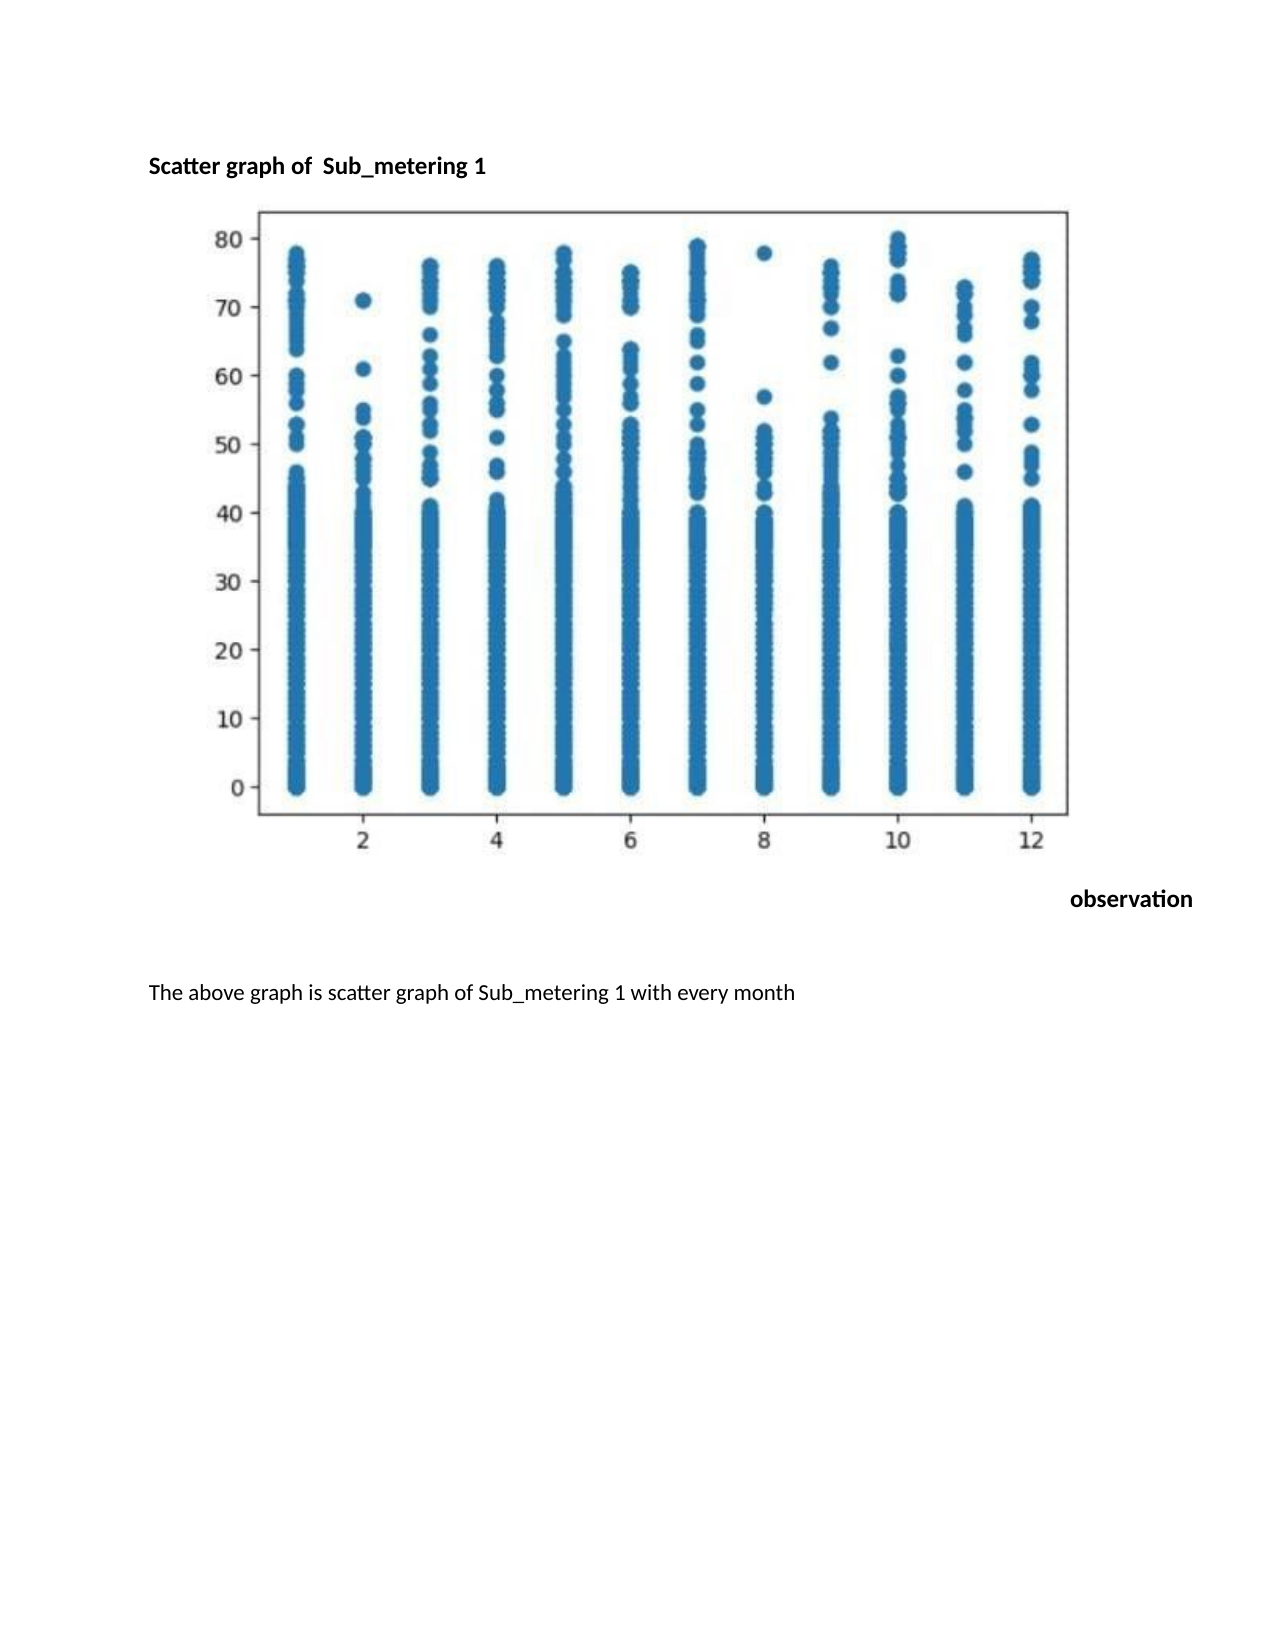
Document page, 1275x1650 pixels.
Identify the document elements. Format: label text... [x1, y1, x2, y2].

text The above graph is scatter graph of Sub_metering 1 with every month [148, 978, 1127, 1006]
subtitle Scatter graph of Sub_metering 1 [148, 150, 1146, 181]
picture [157, 192, 1194, 871]
